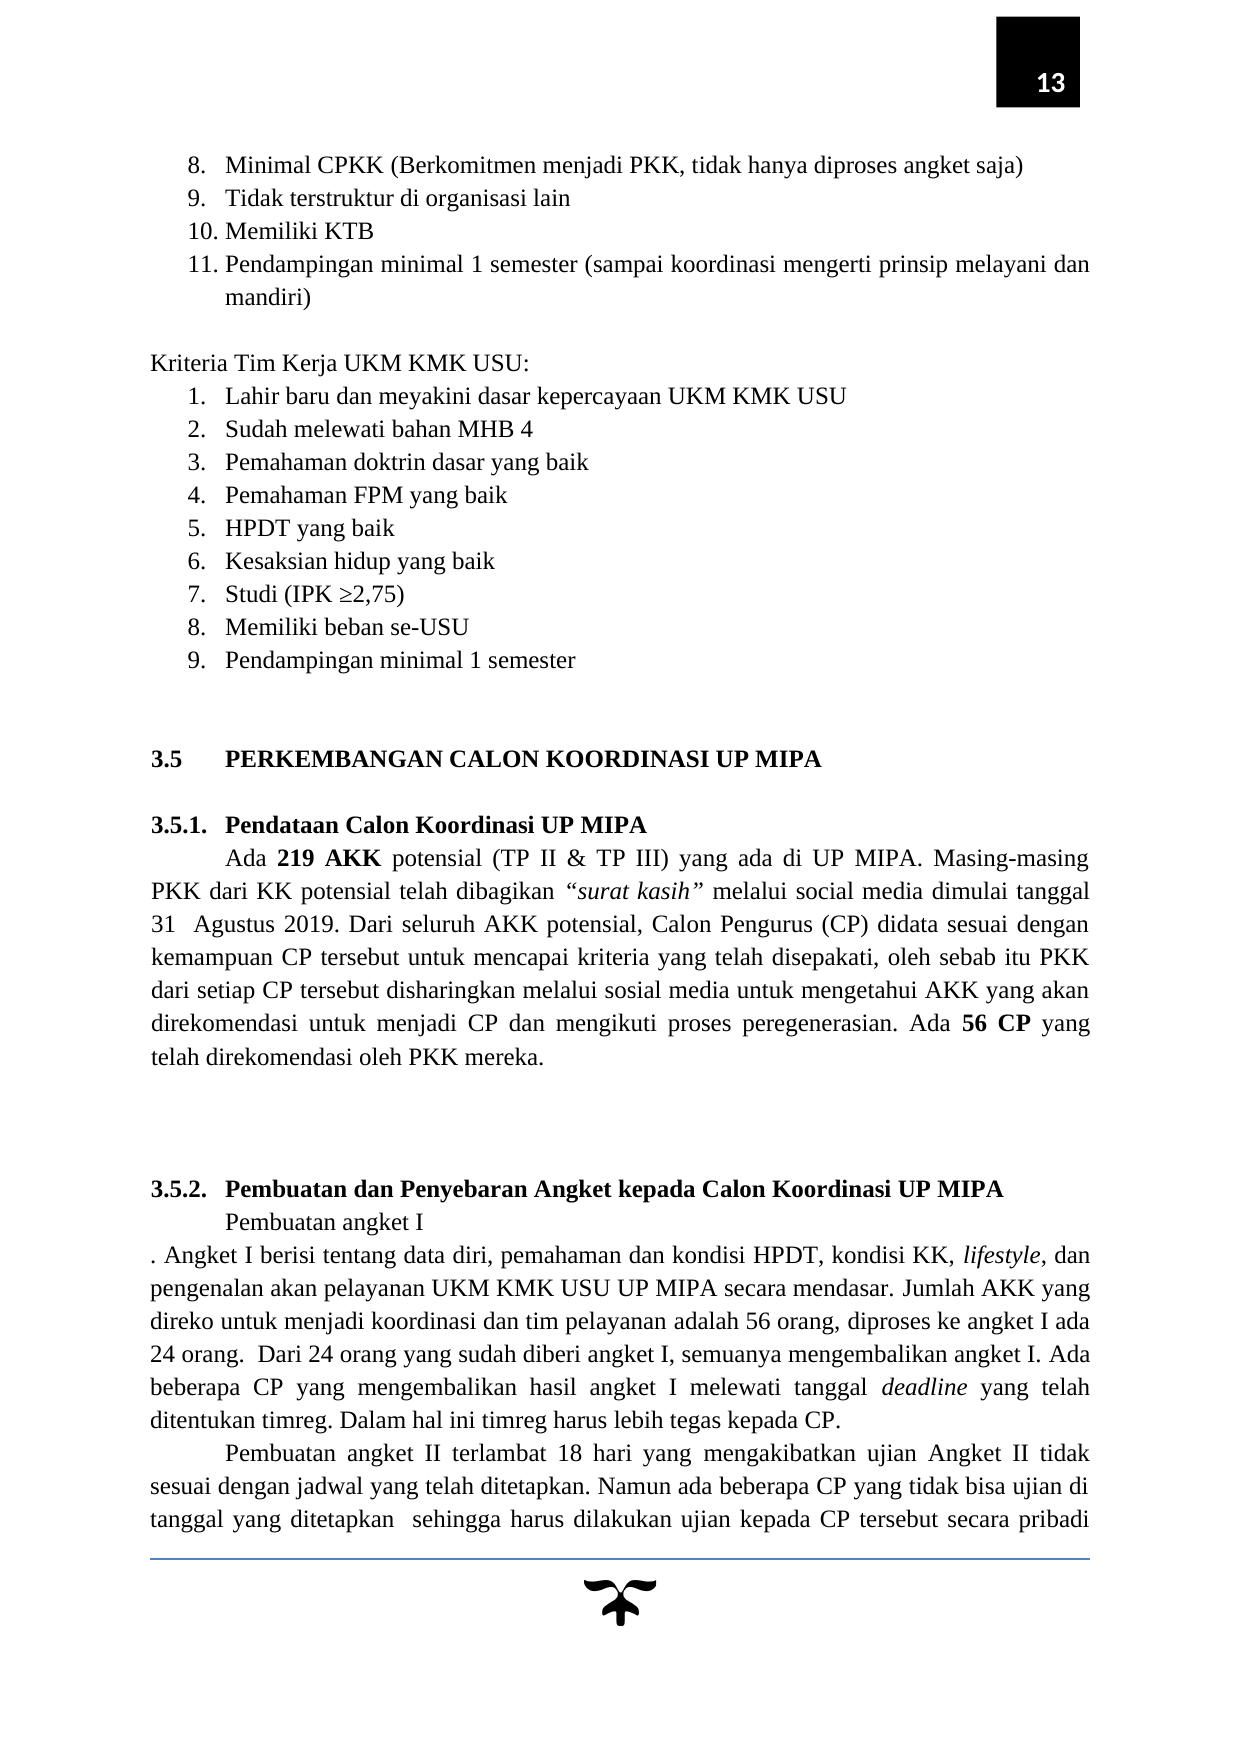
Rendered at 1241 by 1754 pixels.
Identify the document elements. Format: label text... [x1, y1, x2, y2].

list Memiliki KTB [187, 216, 1090, 245]
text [150, 1438, 1090, 1533]
list Pendampingan minimal 1 semester [187, 645, 1090, 674]
text 3.5.1. Pendataan Calon Koordinasi UP MIPA [151, 810, 1073, 839]
text Pembuatan angket I [150, 1207, 1090, 1235]
text Ada 219 AKK potensial (TP II & TP III) yang ada di UP MIPA. Masing-masing PKK dari KK potensial telah dibagikan “surat kasih” melalui social media dimulai tanggal 31 Agustus 2019. Dari seluruh AKK potensial, Calon Pengurus (CP) didata sesuai dengan kemampuan CP tersebut untuk mencapai kriteria yang telah disepakati, oleh sebab itu PKK dari setiap CP tersebut disharingkan melalui sosial media untuk mengetahui AKK yang akan direkomendasi untuk menjadi CP dan mengikuti proses peregenerasian. Ada 56 CP yang telah direkomendasi oleh PKK mereka. [151, 843, 1090, 1070]
list Pendampingan minimal 1 semester (sampai koordinasi mengerti prinsip melayani dan mandiri) [187, 249, 1090, 311]
list HPDT yang baik [187, 513, 1090, 542]
list Tidak terstruktur di organisasi lain [187, 183, 1090, 212]
text . Angket I berisi tentang data diri, pemahaman dan kondisi HPDT, kondisi KK, lifestyle, dan pengenalan akan pelayanan UKM KMK USU UP MIPA secara mendasar. Jumlah AKK yang direko untuk menjadi koordinasi dan tim pelayanan adalah 56 orang, diproses ke angket I ada 24 orang. Dari 24 orang yang sudah diberi angket I, semuanya mengembalikan angket I. Ada beberapa CP yang mengembalikan hasil angket I melewati tanggal deadline yang telah ditentukan timreg. Dalam hal ini timreg harus lebih tegas kepada CP. [150, 1240, 1090, 1433]
text 3.5 PERKEMBANGAN CALON KOORDINASI UP MIPA [151, 744, 1073, 773]
list Pemahaman FPM yang baik [187, 480, 1090, 509]
list Minimal CPKK (Berkomitmen menjadi PKK, tidak hanya diproses angket saja) [187, 150, 1090, 179]
list Sudah melewati bahan MHB 4 [187, 414, 1090, 443]
list Memiliki beban se-USU [187, 612, 1090, 641]
list Pemahaman doktrin dasar yang baik [187, 447, 1090, 476]
list Lahir baru dan meyakini dasar kepercayaan UKM KMK USU [187, 381, 1090, 410]
list Kesaksian hidup yang baik [187, 546, 1090, 575]
list Studi (IPK ≥2,75) [187, 579, 1090, 608]
text 3.5.2. Pembuatan dan Penyebaran Angket kepada Calon Koordinasi UP MIPA [151, 1174, 1090, 1202]
text Kriteria Tim Kerja UKM KMK USU: [150, 348, 1090, 377]
